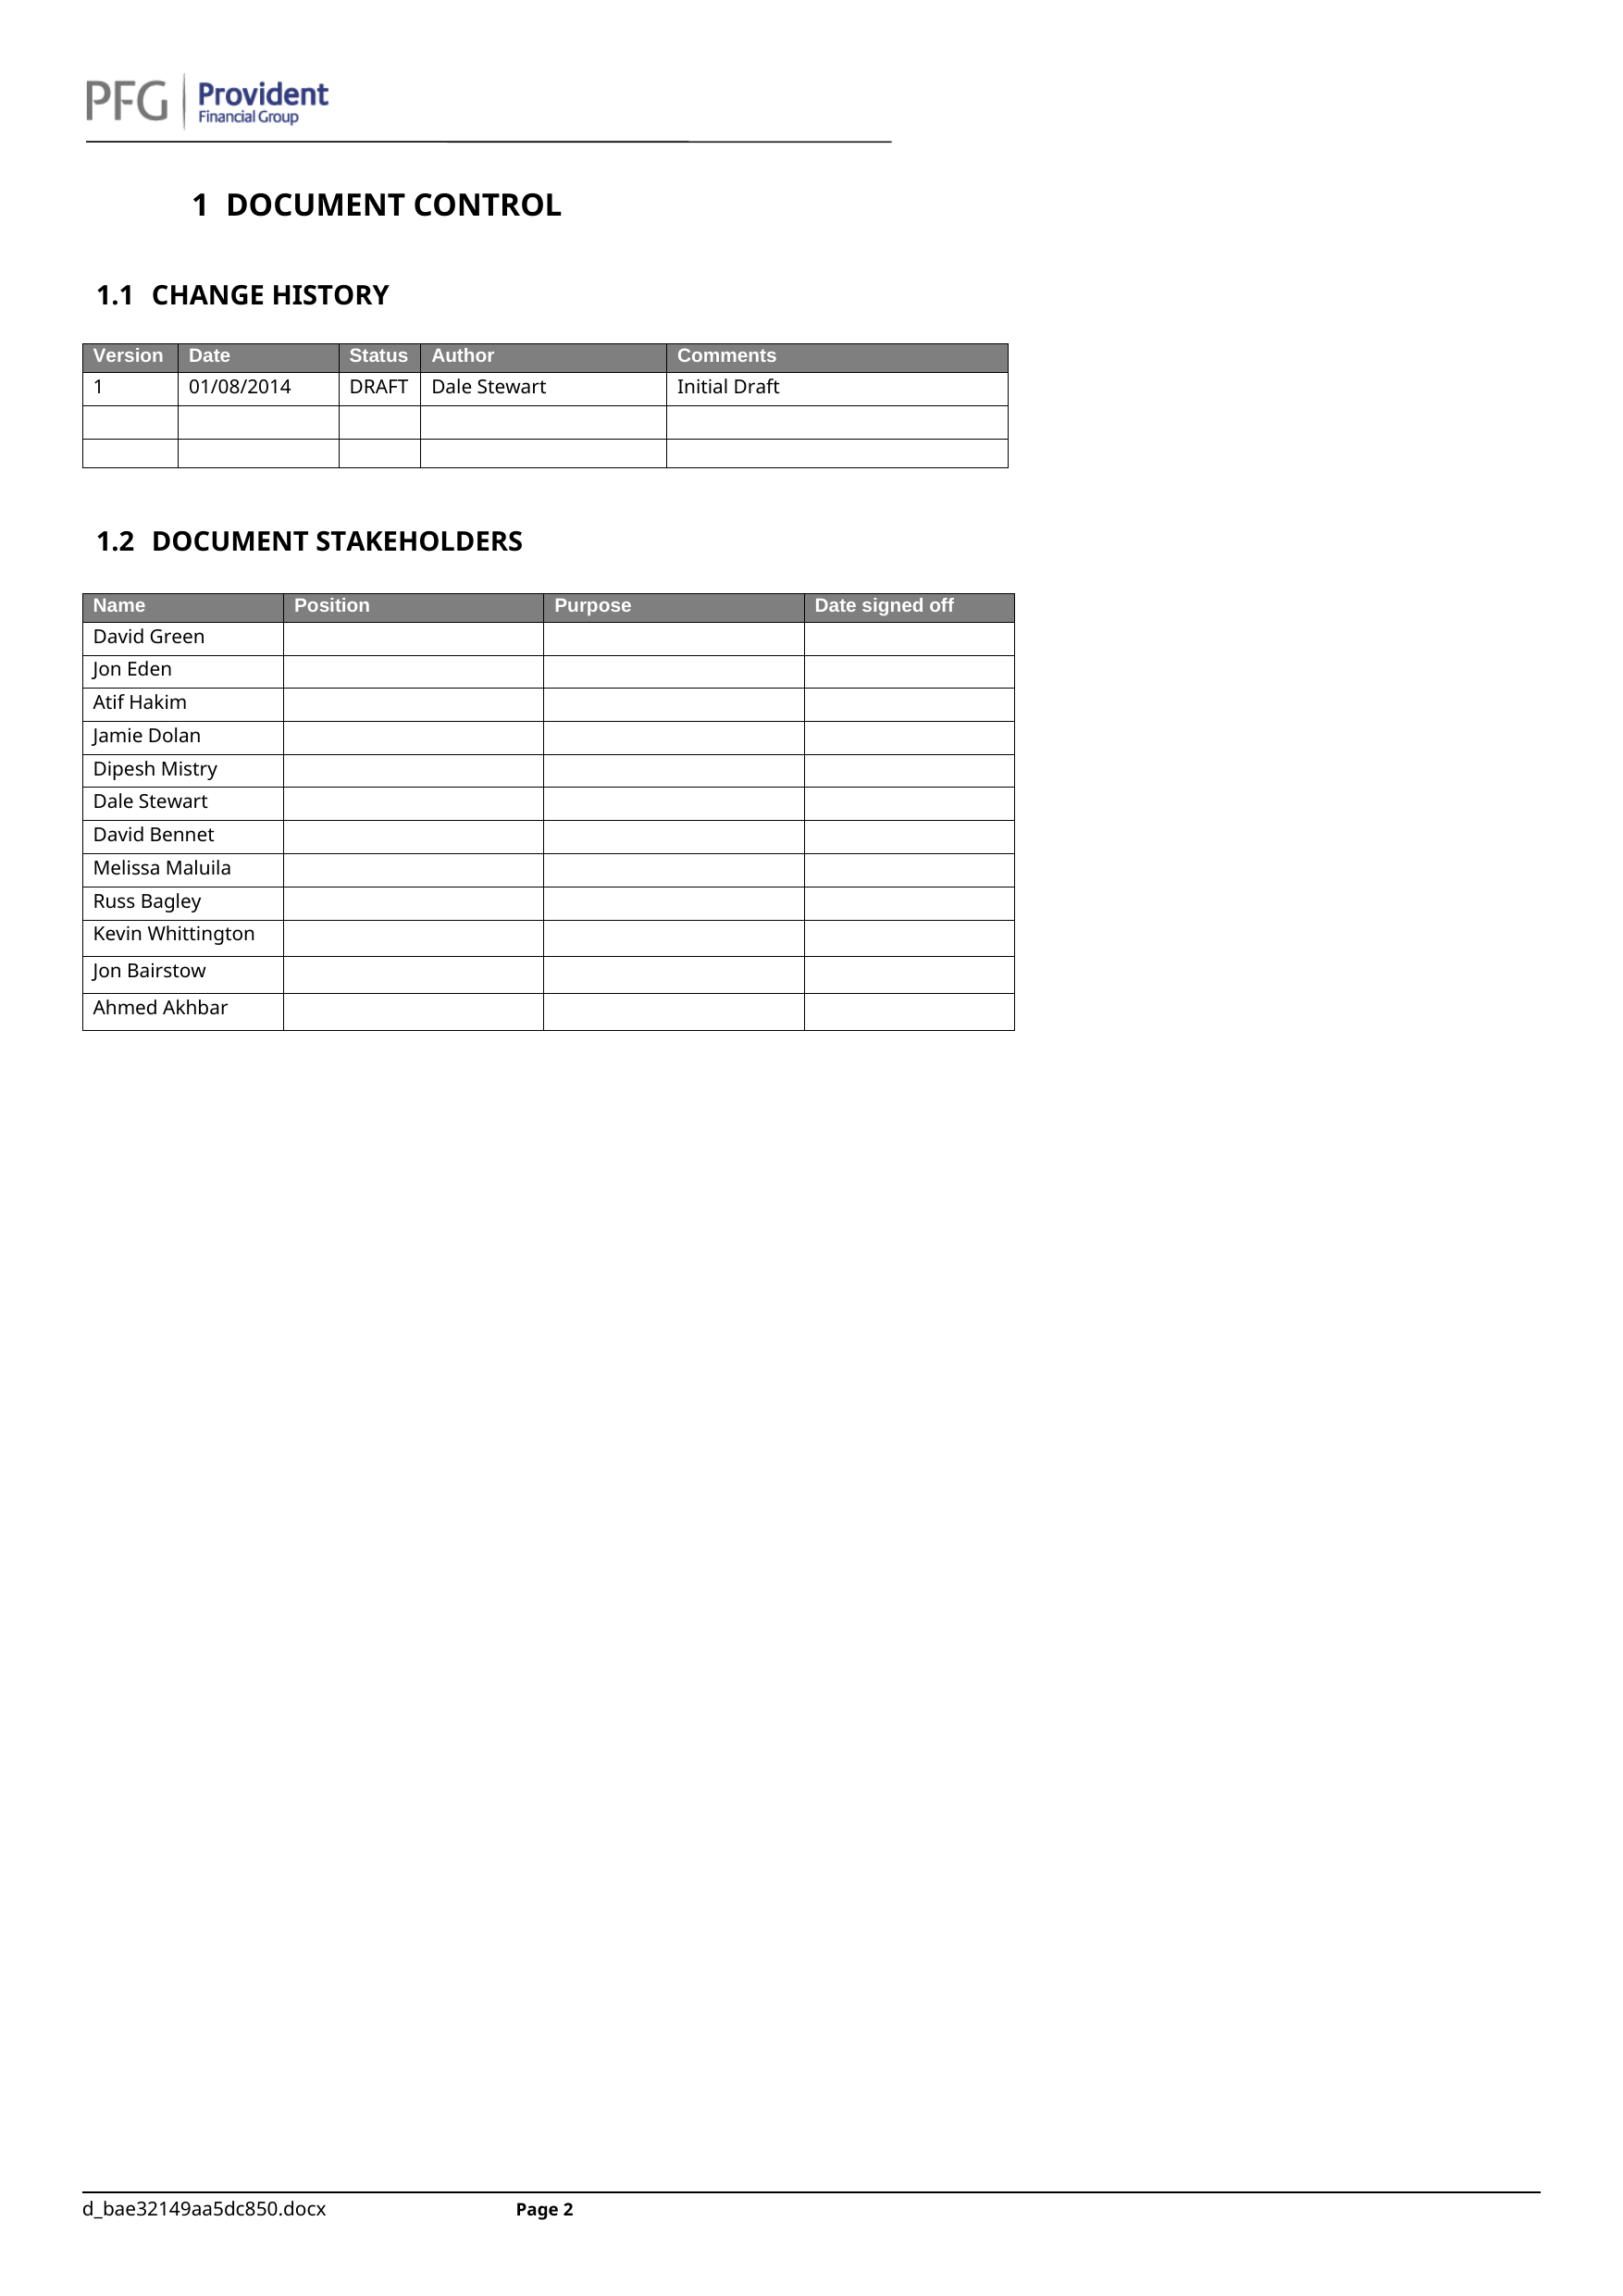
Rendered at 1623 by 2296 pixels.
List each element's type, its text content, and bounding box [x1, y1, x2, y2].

table_cell Melissa Maluila [83, 854, 283, 887]
table_cell Jon Bairstow [83, 957, 283, 993]
table_cell [421, 406, 666, 438]
table_header Date [179, 344, 339, 372]
table_cell [284, 689, 543, 721]
table_cell [544, 689, 804, 721]
table_cell [805, 722, 1014, 754]
table_cell [83, 440, 178, 467]
table_cell [544, 957, 804, 993]
table_cell [284, 788, 543, 820]
table_cell Kevin Whittington [83, 921, 283, 956]
table_cell Atif Hakim [83, 689, 283, 721]
table_cell David Green [83, 623, 283, 654]
table_cell [544, 994, 804, 1030]
table_cell [284, 821, 543, 853]
picture [81, 68, 340, 134]
table_cell [544, 921, 804, 956]
table_header Author [421, 344, 666, 372]
table_cell [667, 440, 1008, 467]
table_cell [805, 887, 1014, 919]
table_cell [179, 440, 339, 467]
table_cell [284, 994, 543, 1030]
table_header Date signed off [805, 594, 1014, 622]
table_cell [284, 755, 543, 787]
table_cell Jamie Dolan [83, 722, 283, 754]
table_cell Jon Eden [83, 656, 283, 688]
table_cell David Bennet [83, 821, 283, 853]
table_cell [284, 656, 543, 688]
table_cell [805, 994, 1014, 1030]
table_cell [340, 406, 420, 438]
subtitle CHANGE HISTORY [95, 276, 1541, 313]
table_header Name [83, 594, 283, 622]
table_cell [284, 722, 543, 754]
table_header Status [340, 344, 420, 372]
table_cell [544, 722, 804, 754]
table_header Version [83, 344, 178, 372]
table_cell [805, 689, 1014, 721]
table_cell [544, 821, 804, 853]
table_cell [340, 440, 420, 467]
table_cell Initial Draft [667, 373, 1008, 405]
table_cell [284, 854, 543, 887]
table_cell [544, 755, 804, 787]
table_header Comments [667, 344, 1008, 372]
table_cell [284, 921, 543, 956]
table_cell 01/08/2014 [179, 373, 339, 405]
table_cell [805, 788, 1014, 820]
table_cell DRAFT [340, 373, 420, 405]
subtitle DOCUMENT CONTROL [192, 183, 1541, 225]
table_cell Russ Bagley [83, 887, 283, 919]
table_cell Dale Stewart [83, 788, 283, 820]
table_cell [805, 957, 1014, 993]
table_cell [544, 656, 804, 688]
table_cell [83, 406, 178, 438]
table_cell [805, 656, 1014, 688]
table_cell Dipesh Mistry [83, 755, 283, 787]
table_cell [544, 623, 804, 654]
table_cell [805, 821, 1014, 853]
table_cell 1 [83, 373, 178, 405]
table_header Position [284, 594, 543, 622]
table_cell [544, 788, 804, 820]
table_cell [544, 887, 804, 919]
table_header Purpose [544, 594, 804, 622]
subtitle DOCUMENT STAKEHOLDERS [95, 522, 1541, 559]
table_cell [179, 406, 339, 438]
table_cell Dale Stewart [421, 373, 666, 405]
table_cell [805, 854, 1014, 887]
table_cell [284, 957, 543, 993]
table_cell [805, 921, 1014, 956]
table_cell [421, 440, 666, 467]
table_cell [284, 887, 543, 919]
table_cell Ahmed Akhbar [83, 994, 283, 1030]
table_cell [284, 623, 543, 654]
table_cell [667, 406, 1008, 438]
table_cell [805, 623, 1014, 654]
table_cell [805, 755, 1014, 787]
table_cell [544, 854, 804, 887]
